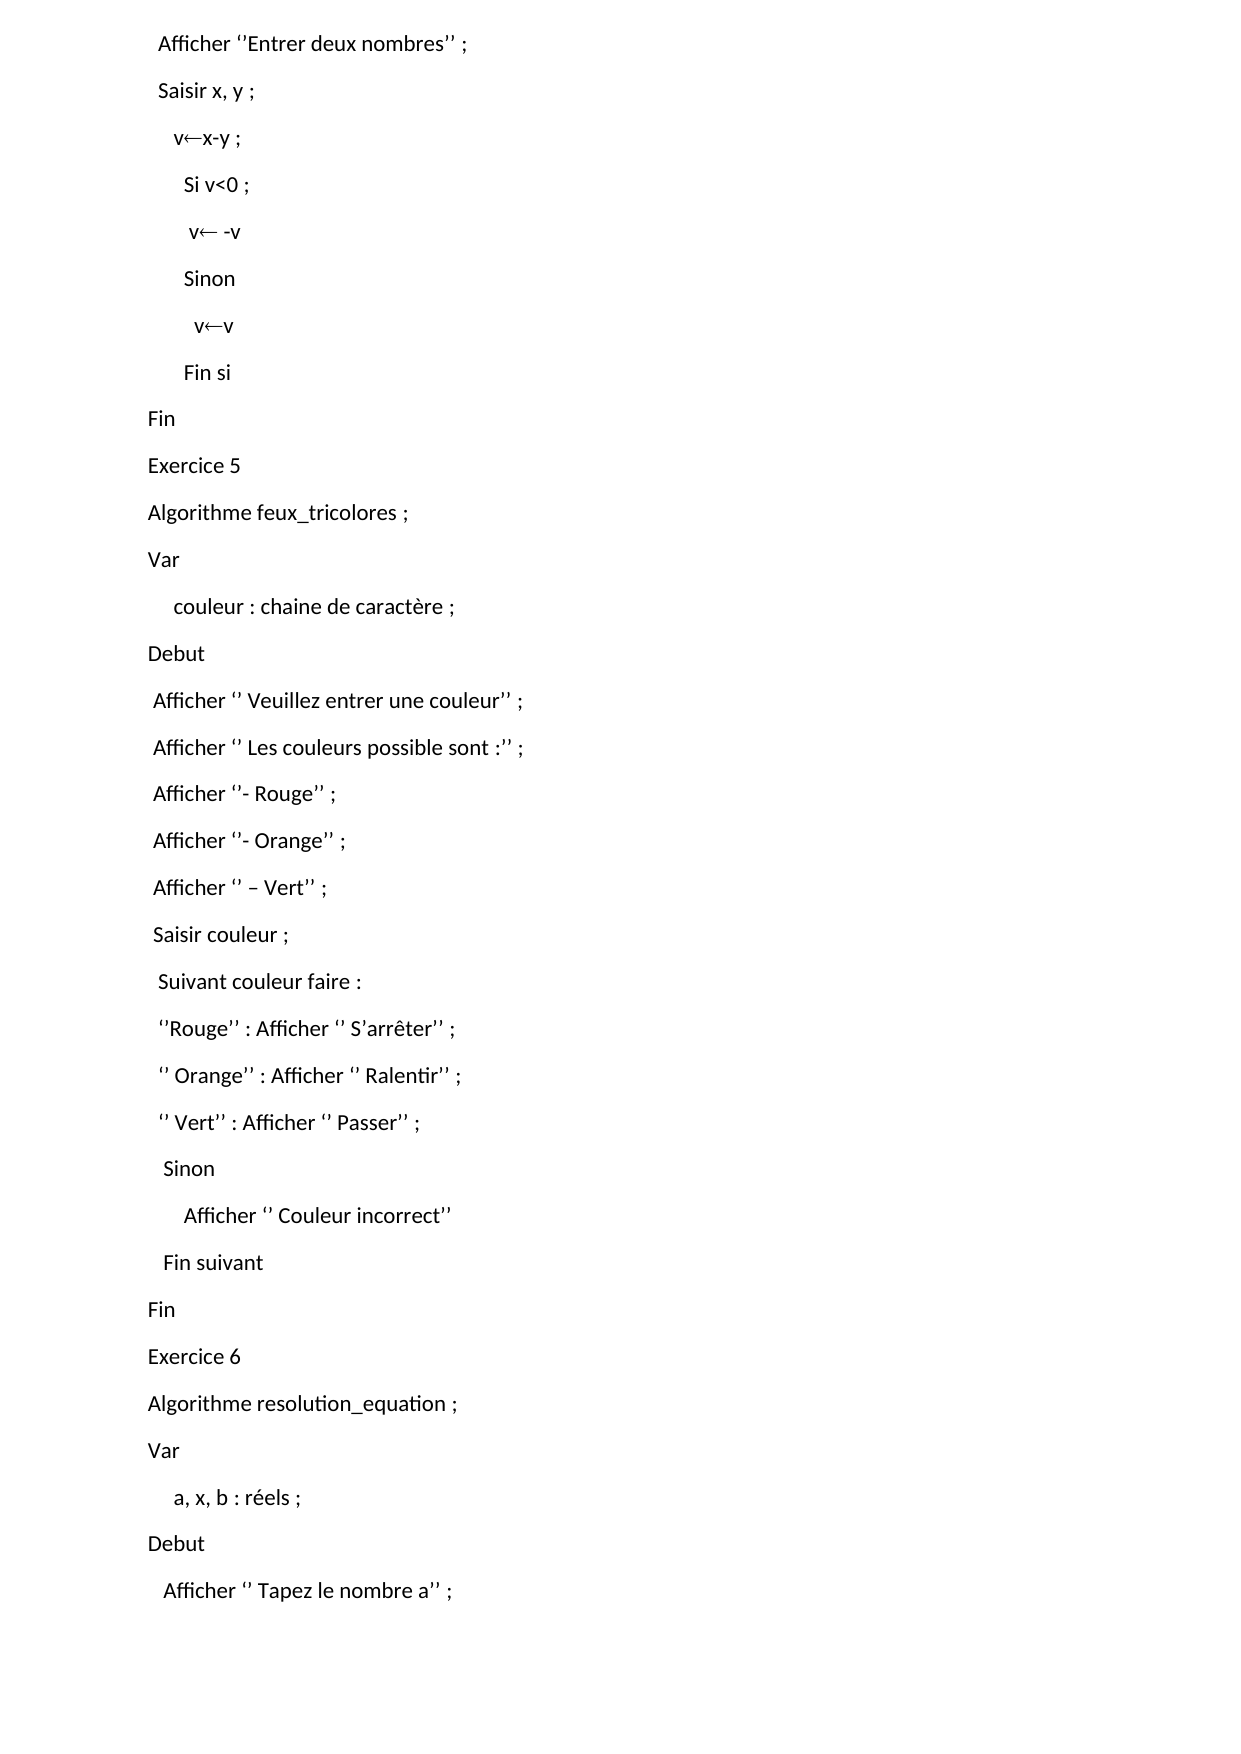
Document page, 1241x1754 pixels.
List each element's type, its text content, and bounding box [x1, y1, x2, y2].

text Fin suivant [148, 1248, 1093, 1276]
text Afficher ‘’Entrer deux nombres’’ ; [148, 29, 1093, 58]
text Algorithme resolution_equation ; [148, 1389, 1093, 1417]
text Sinon [148, 1154, 1093, 1183]
text Var [148, 545, 1093, 573]
text Fin si [148, 358, 1093, 386]
text Debut [148, 1529, 1093, 1558]
text Afficher ‘’ Veuillez entrer une couleur’’ ; [148, 686, 1093, 714]
text vx-y ; [148, 123, 1093, 151]
text Fin [148, 404, 1093, 433]
text Suivant couleur faire : [148, 967, 1093, 995]
text Saisir couleur ; [148, 920, 1093, 948]
text Afficher ‘’- Rouge’’ ; [148, 779, 1093, 808]
text Var [148, 1436, 1093, 1464]
text Debut [148, 639, 1093, 667]
text ‘’Rouge’’ : Afficher ‘’ S’arrêter’’ ; [148, 1014, 1093, 1042]
text Afficher ‘’ Tapez le nombre a’’ ; [148, 1576, 1093, 1604]
text Sinon [148, 264, 1093, 292]
text Saisir x, y ; [148, 76, 1093, 104]
text Exercice 6 [148, 1342, 1093, 1370]
text couleur : chaine de caractère ; [148, 592, 1093, 620]
text Afficher ‘’ Les couleurs possible sont :’’ ; [148, 733, 1093, 761]
text Afficher ‘’ Couleur incorrect’’ [148, 1201, 1093, 1229]
text Algorithme feux_tricolores ; [148, 498, 1093, 526]
text Si v<0 ; [148, 170, 1093, 198]
text Exercice 5 [148, 451, 1093, 479]
text ‘’ Vert’’ : Afficher ‘’ Passer’’ ; [148, 1108, 1093, 1136]
text a, x, b : réels ; [148, 1483, 1093, 1511]
text Afficher ‘’- Orange’’ ; [148, 826, 1093, 854]
text Fin [148, 1295, 1093, 1323]
text ‘’ Orange’’ : Afficher ‘’ Ralentir’’ ; [148, 1061, 1093, 1089]
text Afficher ‘’ – Vert’’ ; [148, 873, 1093, 901]
text v -v [148, 217, 1093, 245]
text vv [148, 311, 1093, 339]
